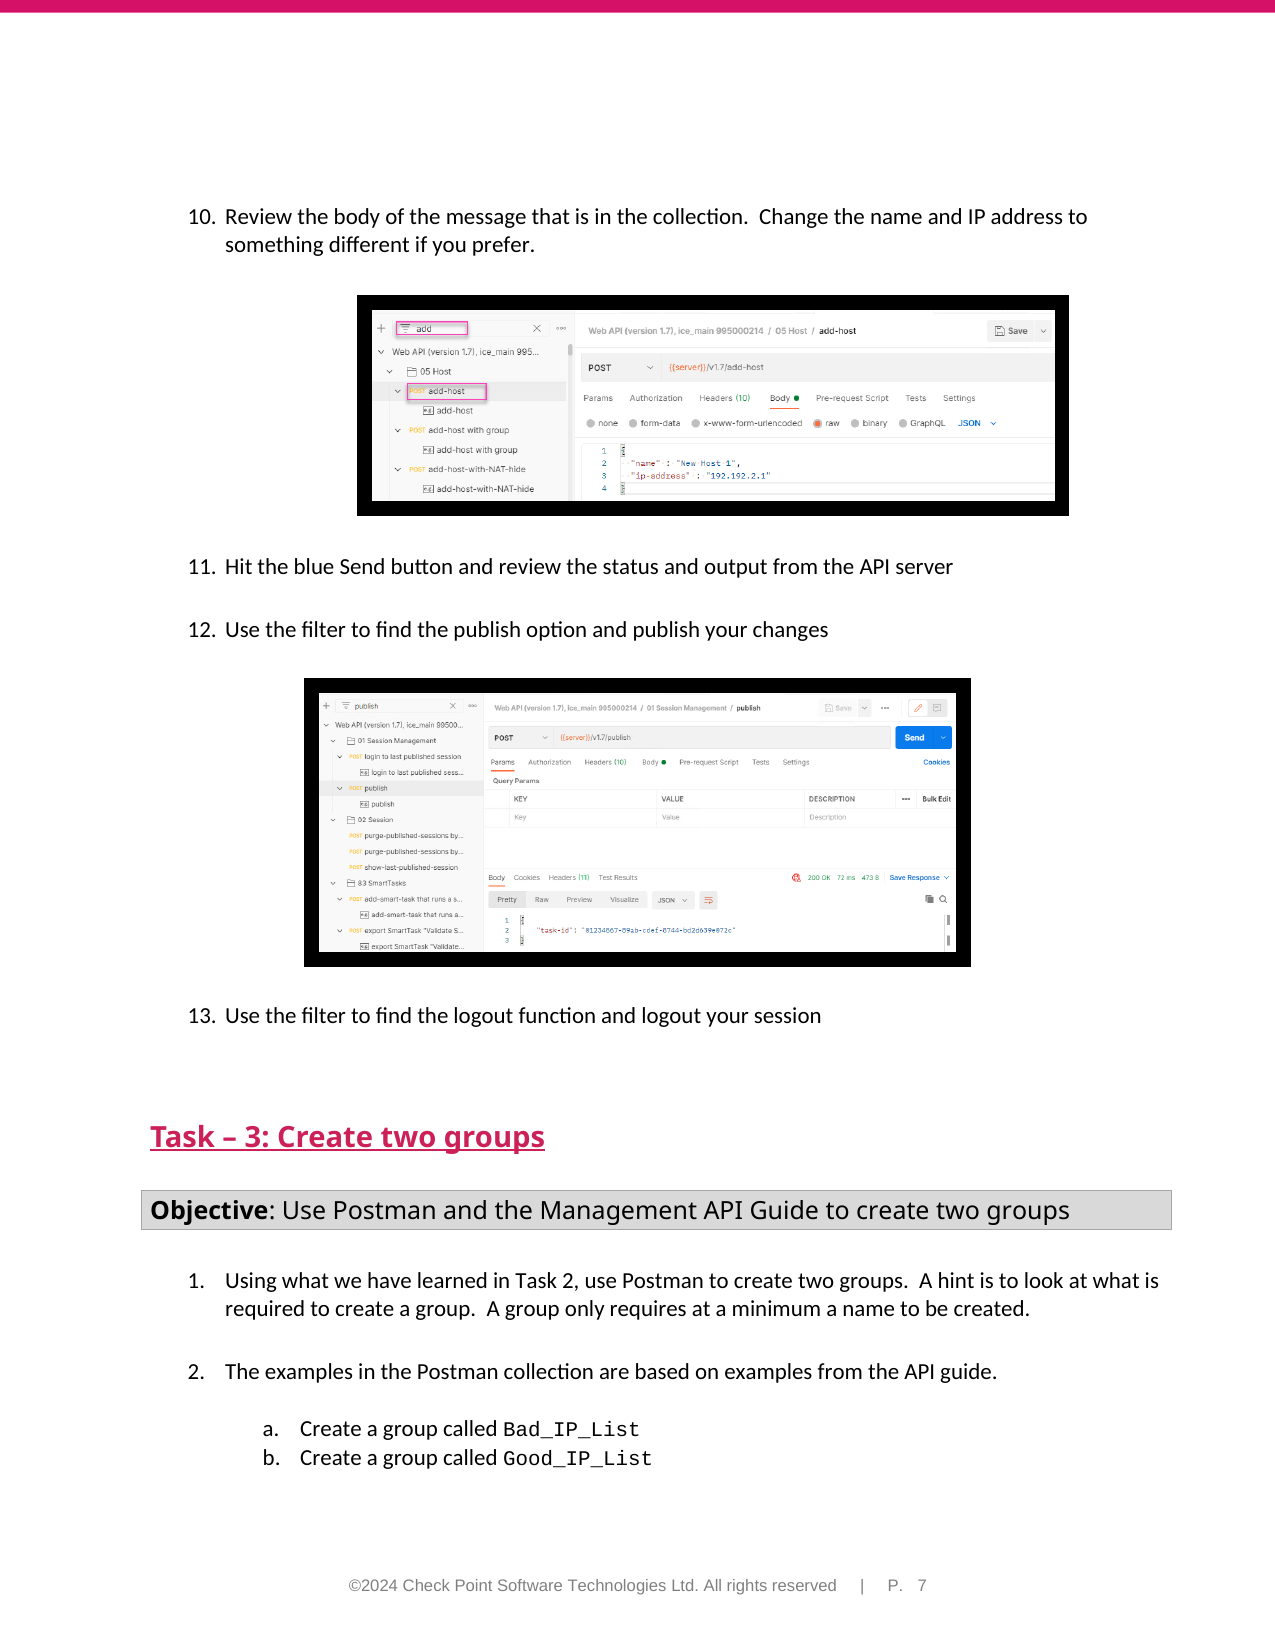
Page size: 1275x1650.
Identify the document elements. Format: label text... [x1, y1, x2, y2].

list Use the filter to find the logout function and logout your session [187, 1001, 1162, 1029]
list The examples in the Postman collection are based on examples from the API guide. [187, 1357, 1162, 1385]
list Hit the blue Send button and review the status and output from the API server [187, 552, 1162, 580]
list Use the filter to find the publish option and publish your changes [187, 615, 1162, 643]
list Create a group called Bad_IP_List [262, 1414, 1162, 1443]
text Objective: Use Postman and the Management API Guide to create two groups [142, 1191, 1171, 1229]
subtitle Task – 3: Create two groups [150, 1116, 1162, 1156]
list Create a group called Good_IP_List [262, 1443, 1162, 1471]
picture [372, 310, 1055, 501]
picture [319, 693, 956, 952]
list Using what we have learned in Task 2, use Postman to create two groups. A hint is to look at what is required to create a group. A group only requires at a minimum a name to be created. [187, 1266, 1162, 1322]
list Review the body of the message that is in the collection. Change the name and IP address to something different if you prefer. [187, 202, 1162, 258]
